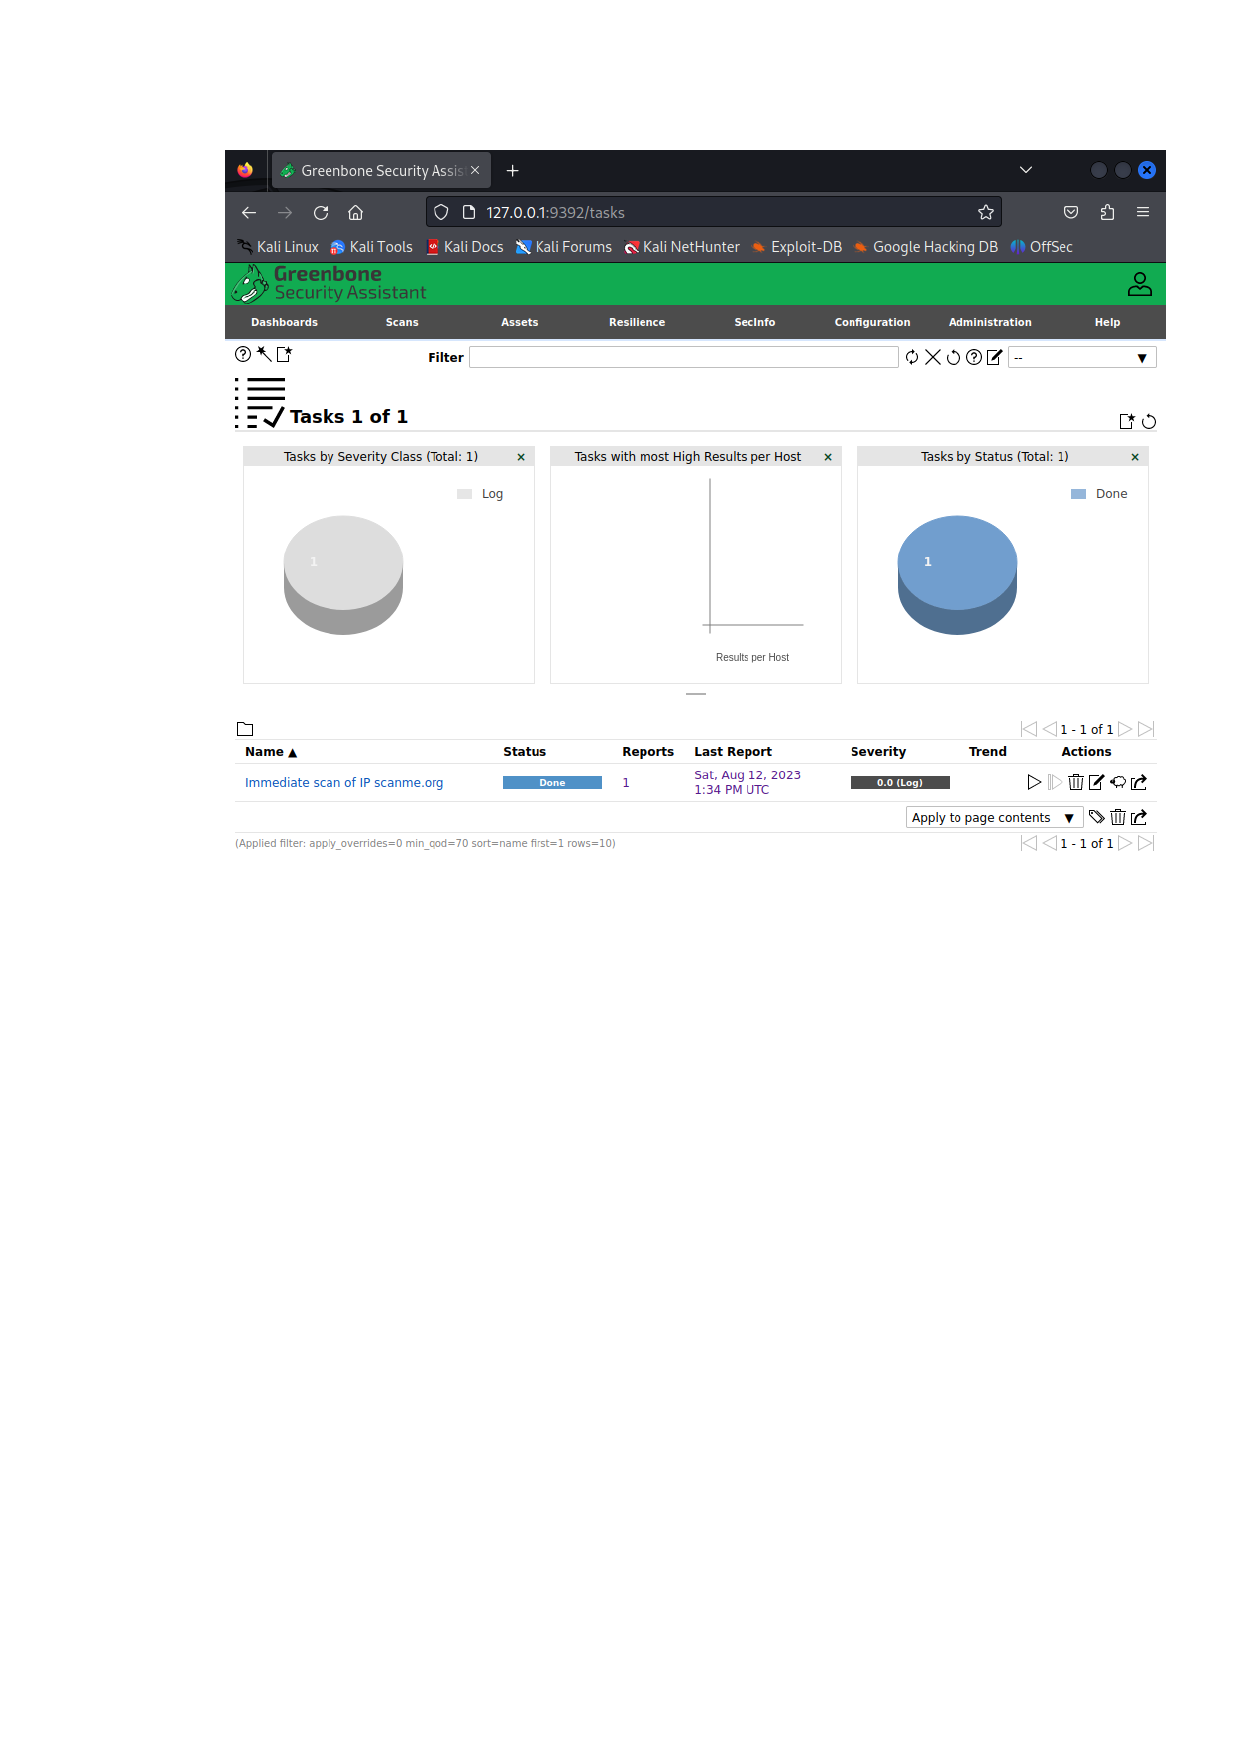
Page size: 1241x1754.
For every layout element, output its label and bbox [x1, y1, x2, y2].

picture [225, 150, 1166, 876]
